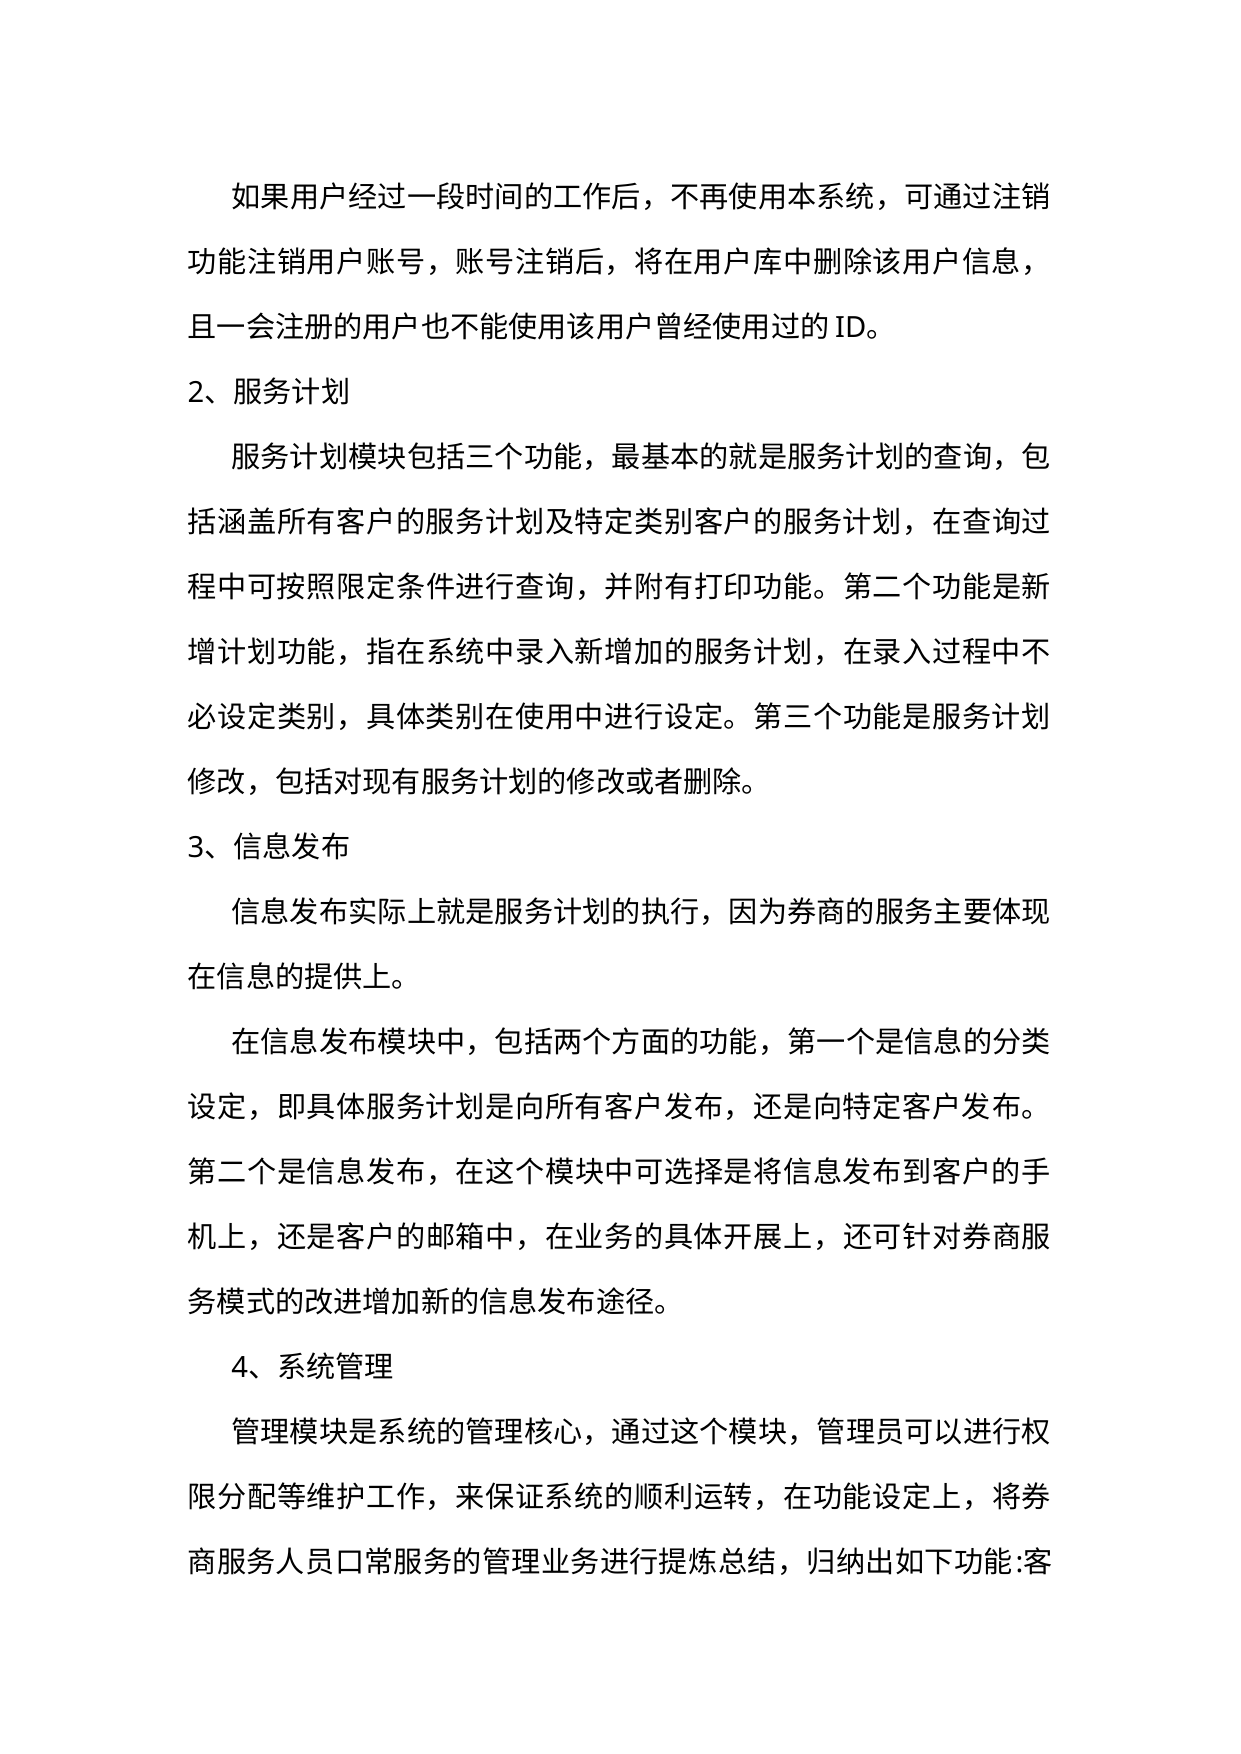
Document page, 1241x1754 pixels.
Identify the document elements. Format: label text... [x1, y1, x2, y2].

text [187, 1397, 1053, 1592]
text 4、系统管理 [187, 1332, 1053, 1397]
text 2、服务计划 [187, 357, 1053, 422]
text 如果用户经过一段时间的工作后，不再使用本系统，可通过注销功能注销用户账号，账号注销后，将在用户库中删除该用户信息，且一会注册的用户也不能使用该用户曾经使用过的ID。 [187, 162, 1053, 357]
text 3、信息发布 [187, 812, 1053, 877]
text 信息发布实际上就是服务计划的执行，因为券商的服务主要体现在信息的提供上。 [187, 877, 1053, 1007]
text 服务计划模块包括三个功能，最基本的就是服务计划的查询，包括涵盖所有客户的服务计划及特定类别客户的服务计划，在查询过程中可按照限定条件进行查询，并附有打印功能。第二个功能是新增计划功能，指在系统中录入新增加的服务计划，在录入过程中不必设定类别，具体类别在使用中进行设定。第三个功能是服务计划修改，包括对现有服务计划的修改或者删除。 [187, 422, 1053, 812]
text 在信息发布模块中，包括两个方面的功能，第一个是信息的分类设定，即具体服务计划是向所有客户发布，还是向特定客户发布。第二个是信息发布，在这个模块中可选择是将信息发布到客户的手机上，还是客户的邮箱中，在业务的具体开展上，还可针对券商服务模式的改进增加新的信息发布途径。 [187, 1007, 1053, 1332]
